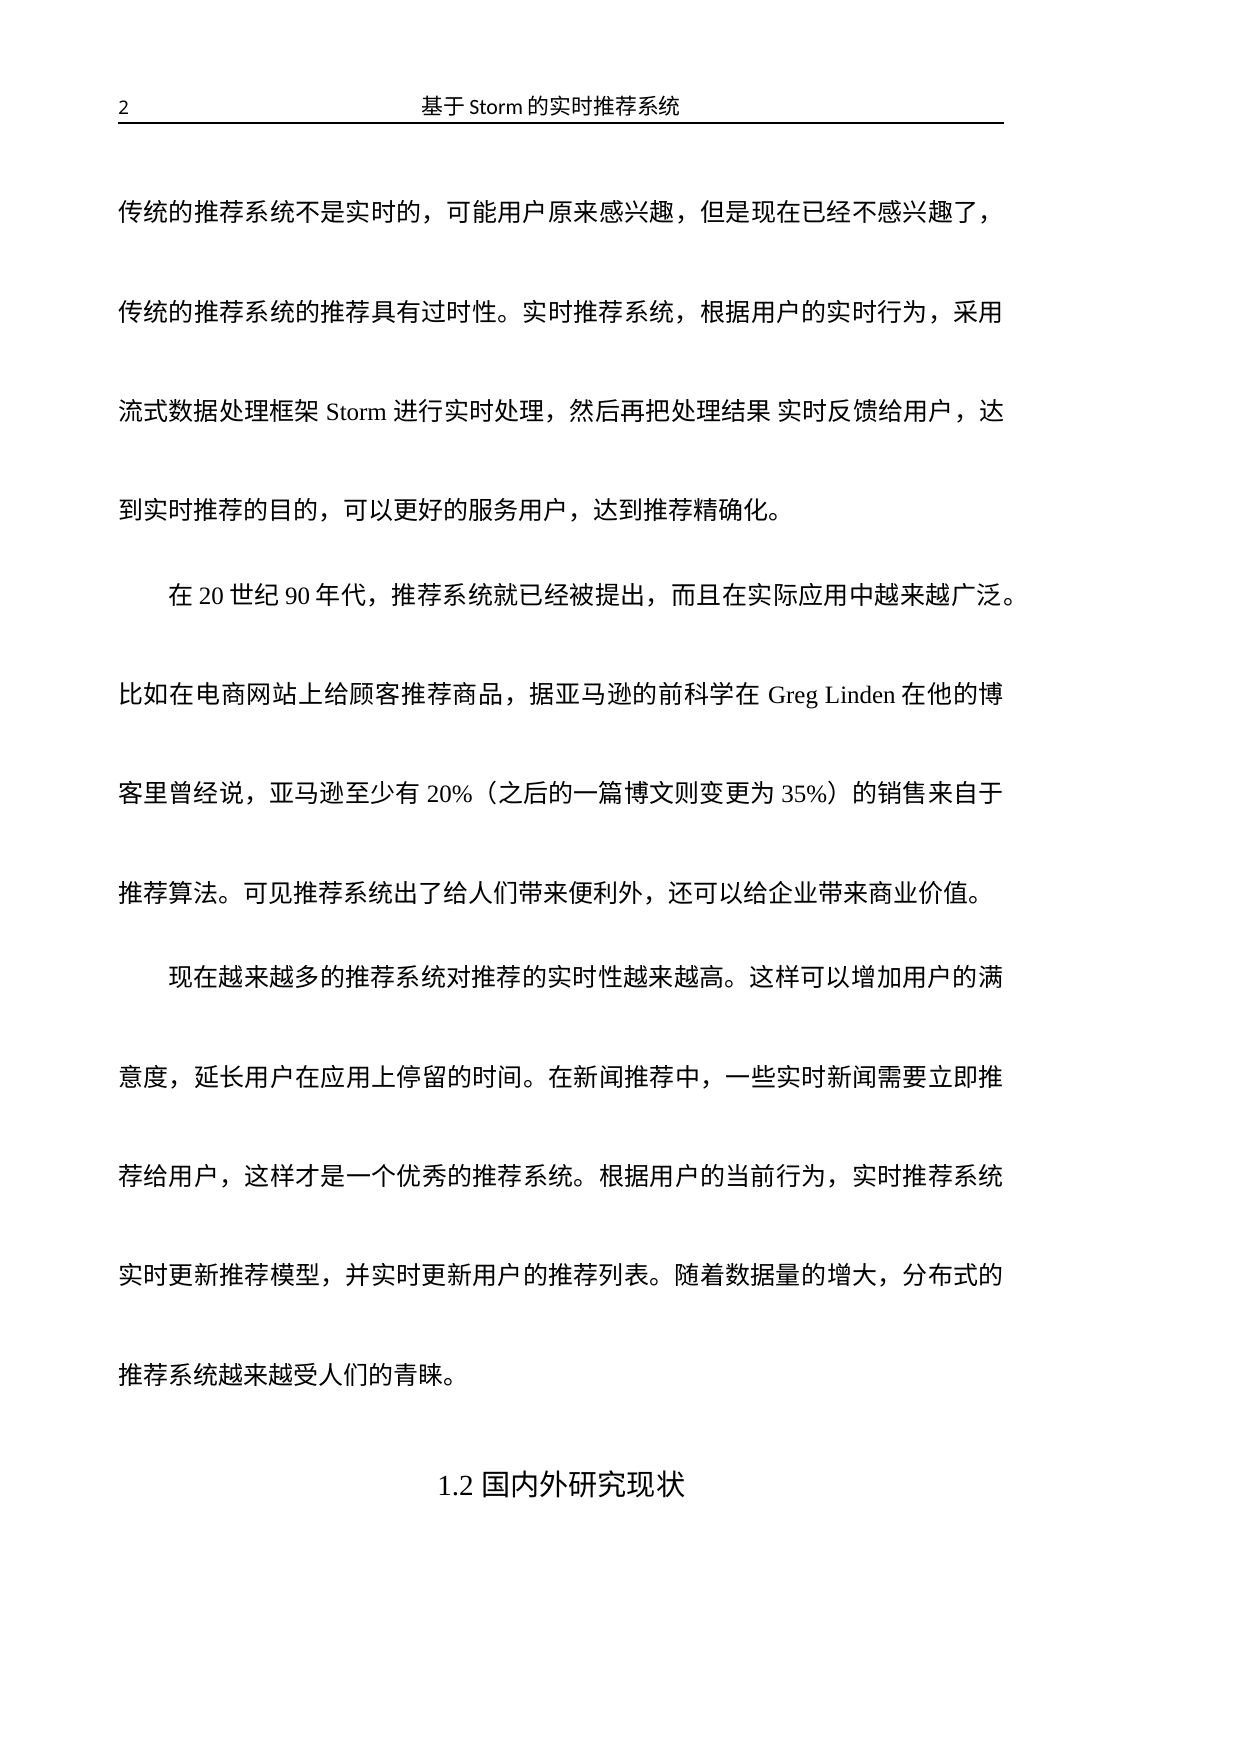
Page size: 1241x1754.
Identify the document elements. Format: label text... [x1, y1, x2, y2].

subtitle 1.2 国内外研究现状 [118, 1449, 1004, 1516]
text 现在越来越多的推荐系统对推荐的实时性越来越高。这样可以增加用户的满意度，延长用户在应用上停留的时间。在新闻推荐中，一些实时新闻需要立即推荐给用户，这样才是一个优秀的推荐系统。根据用户的当前行为，实时推荐系统实时更新推荐模型，并实时更新用户的推荐列表。随着数据量的增大，分布式的推荐系统越来越受人们的青睐。 [118, 943, 1004, 1406]
text 在20世纪90年代，推荐系统就已经被提出，而且在实际应用中越来越广泛。比如在电商网站上给顾客推荐商品，据亚马逊的前科学在Greg Linden在他的博客里曾经说，亚马逊至少有20%（之后的一篇博文则变更为35%）的销售来自于推荐算法。可见推荐系统出了给人们带来便利外，还可以给企业带来商业价值。 [118, 560, 1004, 924]
